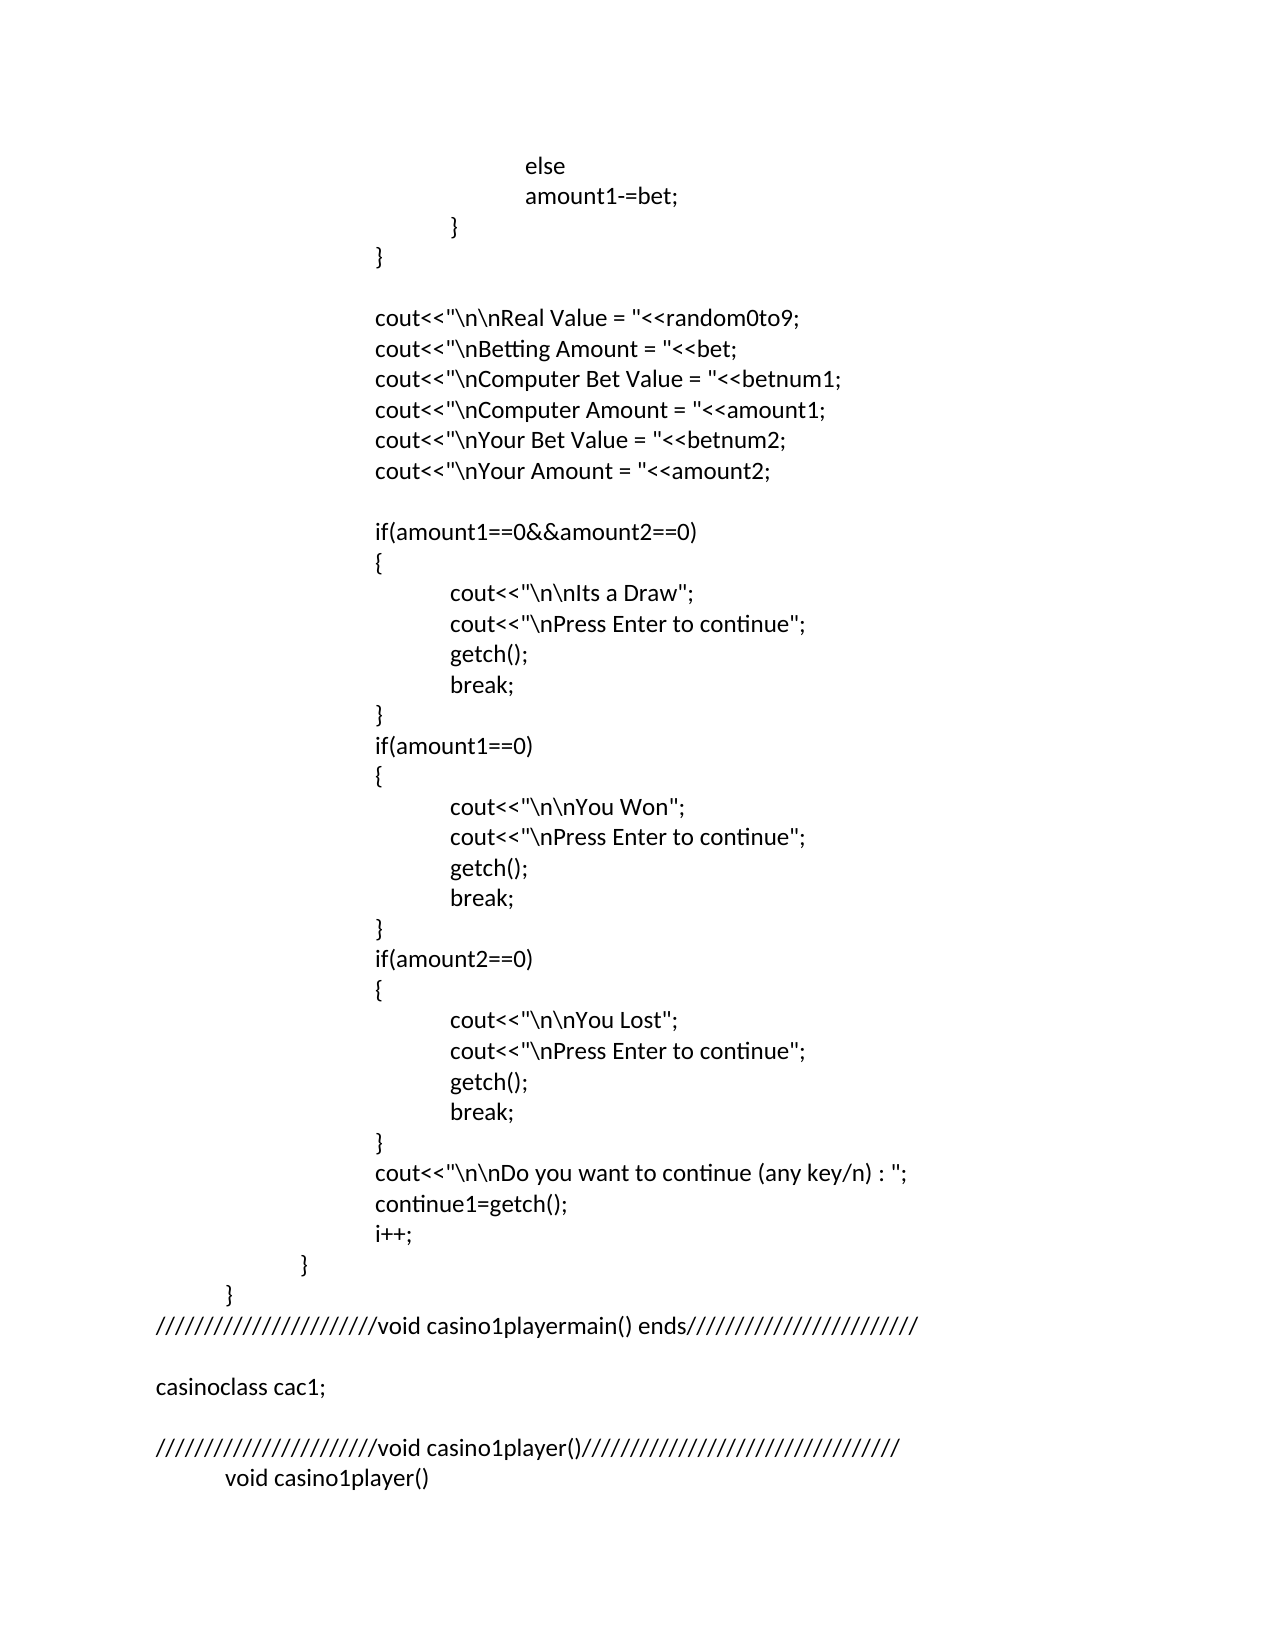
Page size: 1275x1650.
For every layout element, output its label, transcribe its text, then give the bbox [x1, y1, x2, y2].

text cout<<"\nPress Enter to continue"; [150, 821, 1125, 852]
text cout<<"\n\nYou Won"; [150, 791, 1125, 821]
text break; [150, 1096, 1125, 1127]
text cout<<"\nComputer Amount = "<<amount1; [150, 394, 1125, 425]
text cout<<"\n\nIts a Draw"; [150, 577, 1125, 608]
text } [150, 1127, 1125, 1157]
text i++; [150, 1218, 1125, 1249]
text } [150, 699, 1125, 730]
text void casino1player() [150, 1462, 1125, 1493]
text ///////////////////////void casino1player()///////////////////////////////// [150, 1432, 1125, 1462]
text continue1=getch(); [150, 1188, 1125, 1218]
text cout<<"\nYour Bet Value = "<<betnum2; [150, 425, 1125, 455]
text cout<<"\nBetting Amount = "<<bet; [150, 333, 1125, 364]
text cout<<"\n\nYou Lost"; [150, 1004, 1125, 1035]
text if(amount1==0) [150, 730, 1125, 760]
text amount1-=bet; [150, 181, 1125, 211]
text break; [150, 669, 1125, 699]
text { [150, 547, 1125, 577]
text cout<<"\nPress Enter to continue"; [150, 1035, 1125, 1066]
text casinoclass cac1; [150, 1371, 1125, 1401]
text } [150, 913, 1125, 943]
text } [150, 1279, 1125, 1310]
text getch(); [150, 638, 1125, 669]
text } [150, 1249, 1125, 1279]
text { [150, 974, 1125, 1004]
text getch(); [150, 1066, 1125, 1096]
text if(amount2==0) [150, 943, 1125, 974]
text cout<<"\n\nDo you want to continue (any key/n) : "; [150, 1157, 1125, 1188]
text { [150, 760, 1125, 791]
text ///////////////////////void casino1playermain() ends//////////////////////// [150, 1310, 1125, 1340]
text else [150, 150, 1125, 181]
text cout<<"\nYour Amount = "<<amount2; [150, 455, 1125, 486]
text getch(); [150, 852, 1125, 882]
text if(amount1==0&&amount2==0) [150, 516, 1125, 547]
text } [150, 242, 1125, 272]
text } [150, 211, 1125, 242]
text break; [150, 882, 1125, 913]
text cout<<"\nPress Enter to continue"; [150, 608, 1125, 638]
text cout<<"\nComputer Bet Value = "<<betnum1; [150, 364, 1125, 394]
text cout<<"\n\nReal Value = "<<random0to9; [150, 303, 1125, 333]
